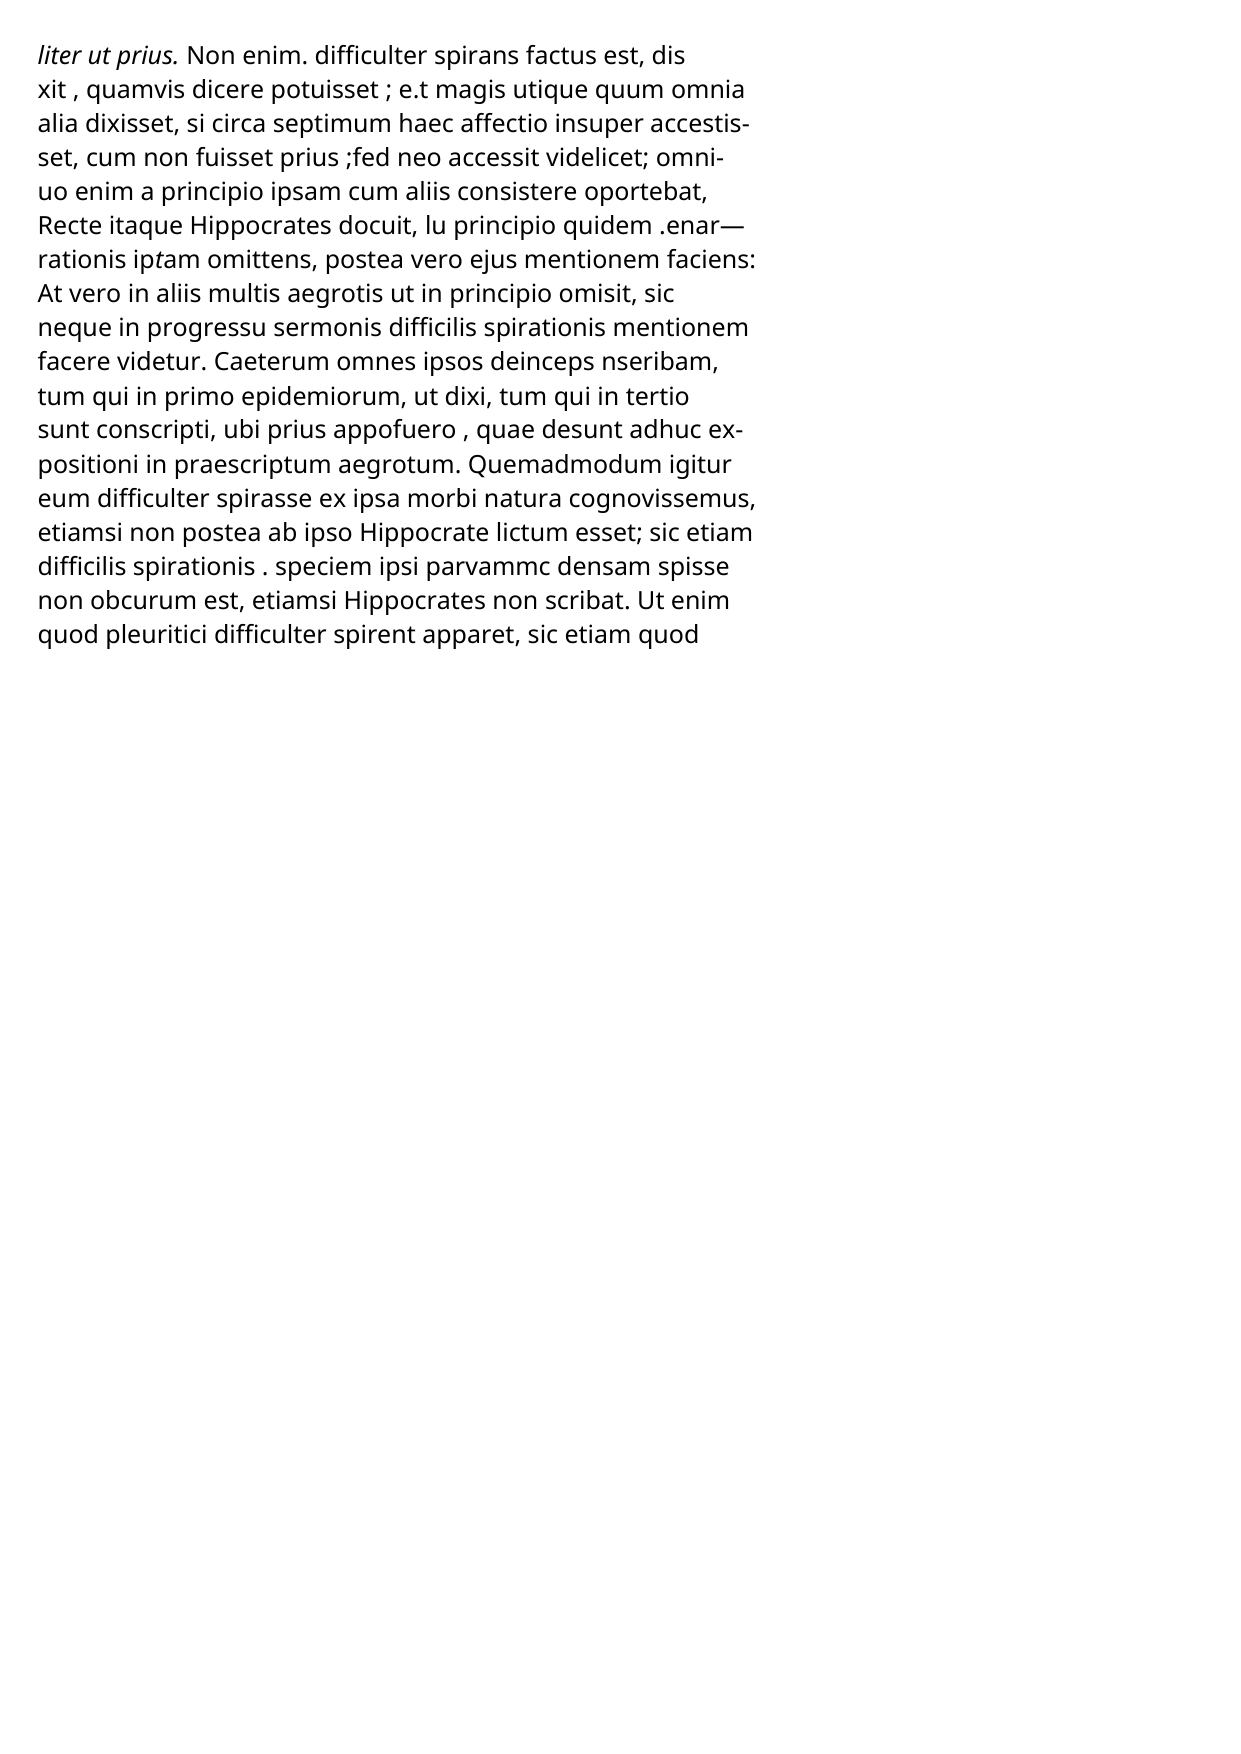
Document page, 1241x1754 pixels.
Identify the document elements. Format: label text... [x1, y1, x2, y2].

text liter ut prius. Non enim. difficulter spirans factus est, dis xit , quamvis dicere potuisset ; e.t magis utique quum omnia alia dixisset, si circa septimum haec affectio insuper accestis- set, cum non fuisset prius ;fed neo accessit videlicet; omni- uo enim a principio ipsam cum aliis consistere oportebat, Recte itaque Hippocrates docuit, lu principio quidem .enar— rationis iptam omittens, postea vero ejus mentionem faciens: At vero in aliis multis aegrotis ut in principio omisit, sic neque in progressu sermonis difficilis spirationis mentionem facere videtur. Caeterum omnes ipsos deinceps nseribam, tum qui in primo epidemiorum, ut dixi, tum qui in tertio sunt conscripti, ubi prius appofuero , quae desunt adhuc ex- positioni in praescriptum aegrotum. Quemadmodum igitur eum difficulter spirasse ex ipsa morbi natura cognovissemus, etiamsi non postea ab ipso Hippocrate lictum esset; sic etiam difficilis spirationis . speciem ipsi parvammc densam spisse non obcurum est, etiamsi Hippocrates non scribat. Ut enim quod pleuritici difficulter spirent apparet, sic etiam quod [37, 37, 1203, 651]
